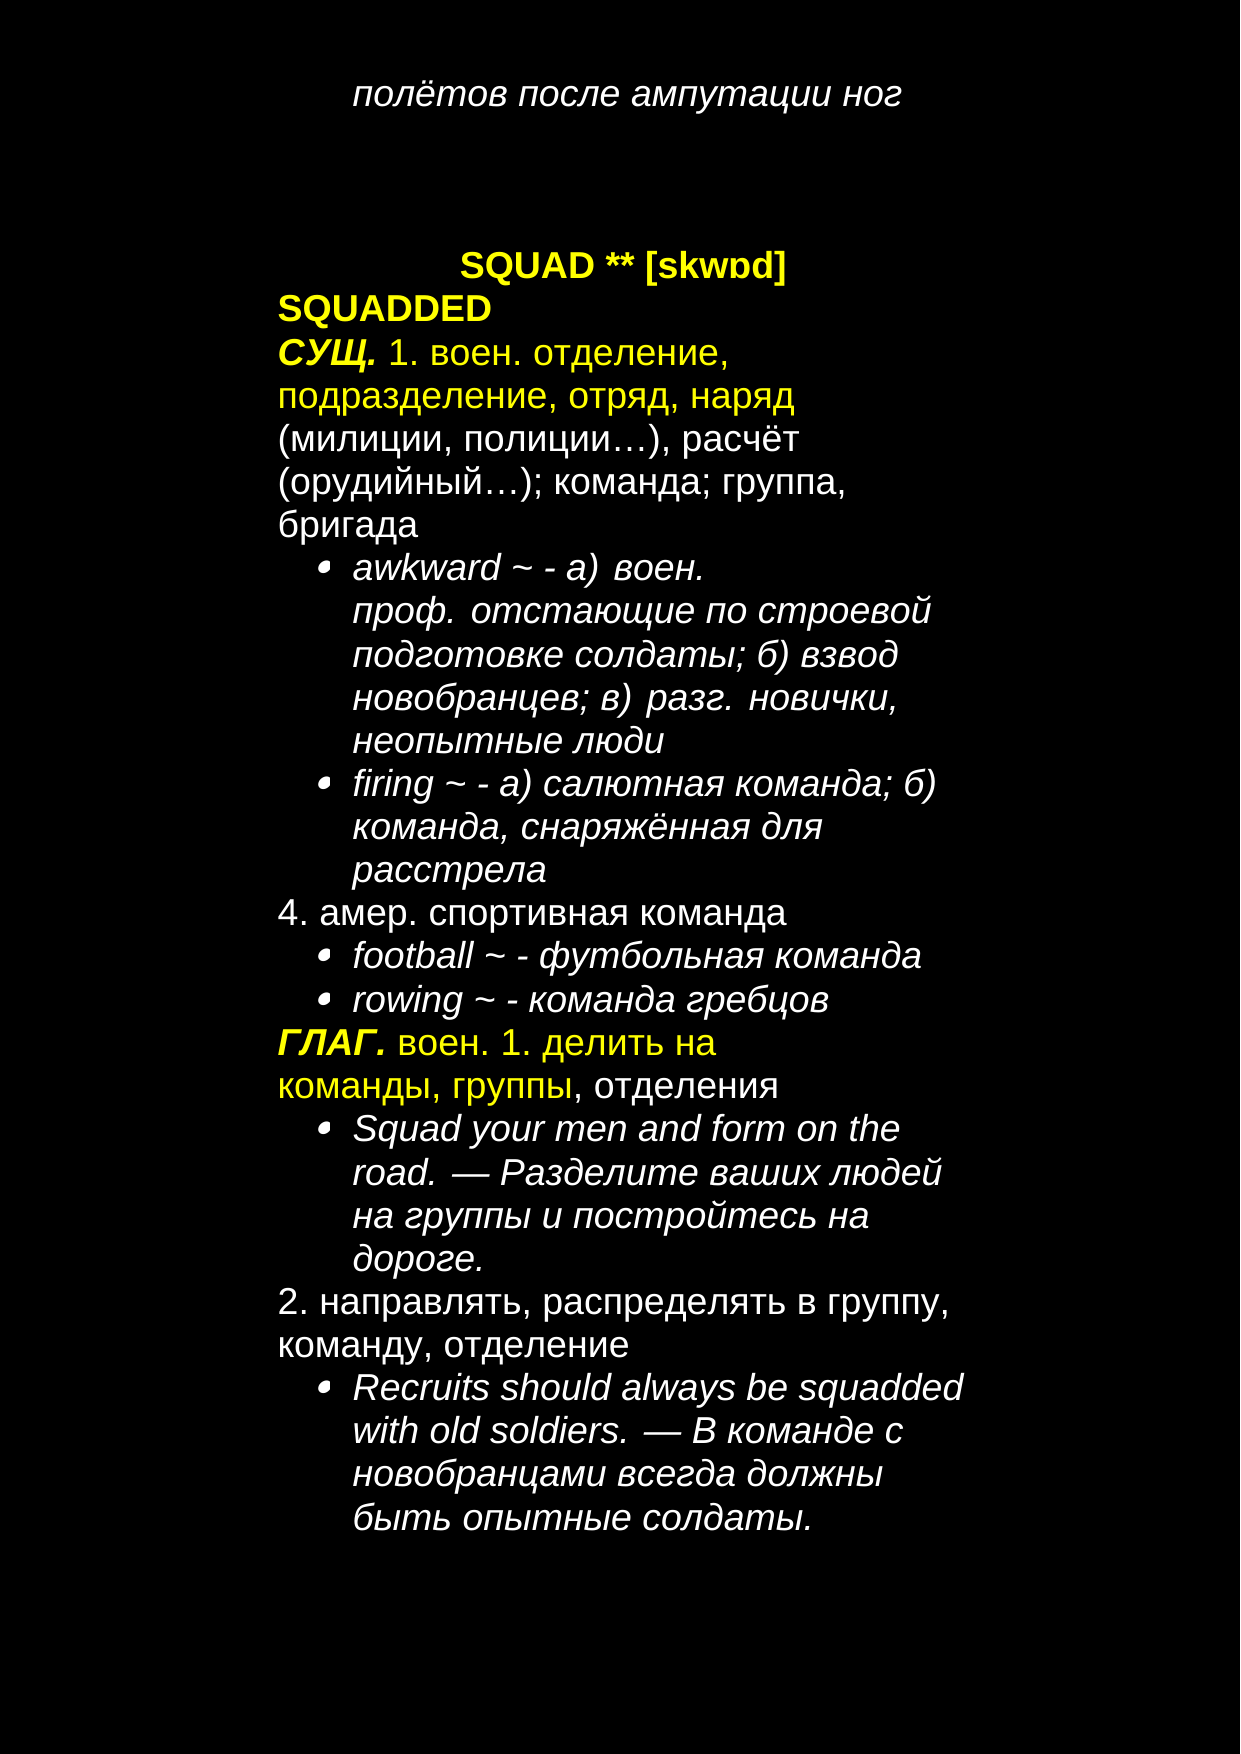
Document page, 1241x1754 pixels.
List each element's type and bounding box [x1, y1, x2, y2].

table_header [270, 62, 976, 1676]
